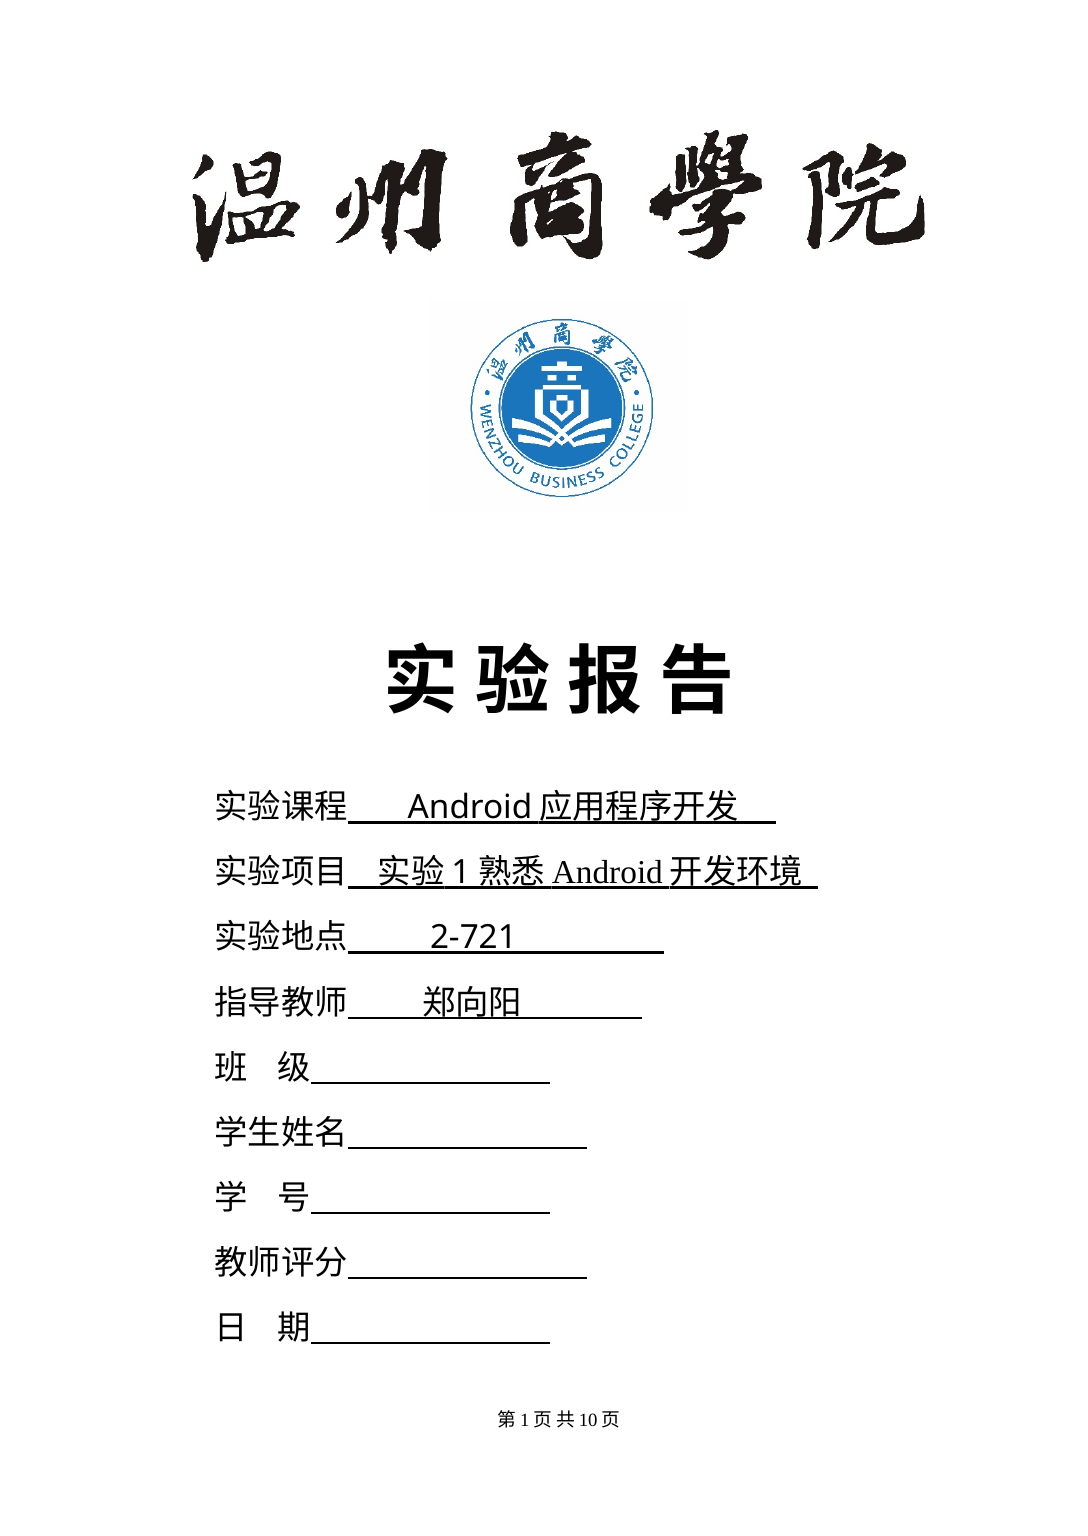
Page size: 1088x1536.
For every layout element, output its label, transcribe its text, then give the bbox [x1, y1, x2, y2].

picture [192, 130, 925, 262]
text 学生姓名 [148, 1097, 969, 1162]
text 教师评分 [148, 1227, 969, 1292]
text 指导教师 郑向阳 [148, 967, 969, 1032]
picture [429, 299, 688, 512]
text 实验项目 实验1 熟悉Android开发环境 [148, 837, 969, 902]
text 实验地点 2-721 [148, 902, 969, 967]
text 实 验 报 告 [148, 609, 969, 739]
text 日 期 [148, 1292, 969, 1357]
text 学 号 [148, 1162, 969, 1227]
text 班 级 [148, 1032, 969, 1097]
text 实验课程 Android应用程序开发 [148, 772, 969, 837]
